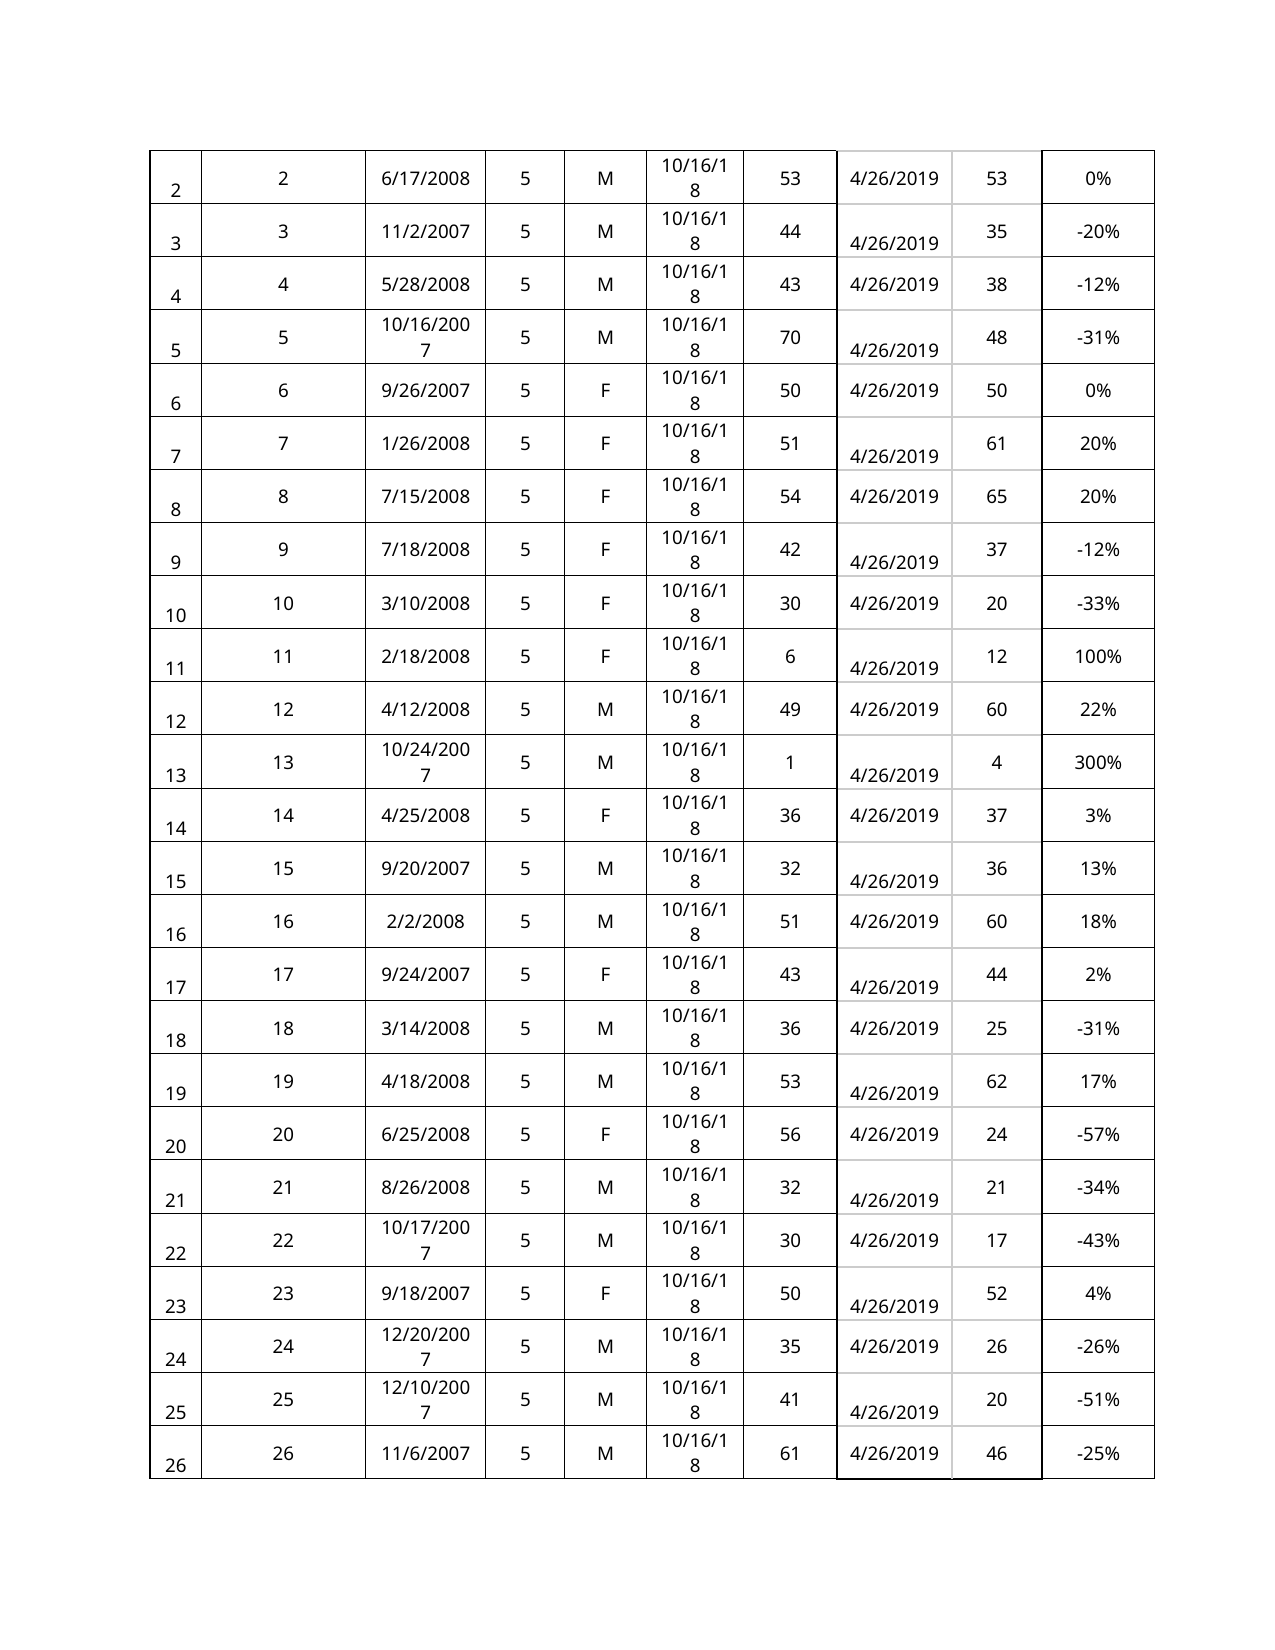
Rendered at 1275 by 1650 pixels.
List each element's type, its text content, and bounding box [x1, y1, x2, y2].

table_cell F [565, 417, 646, 469]
table_cell 4/26/2019 [838, 843, 951, 894]
table_cell 53 [953, 152, 1041, 203]
table_cell 4/26/2019 [838, 949, 951, 1000]
table_cell 22 [151, 1214, 201, 1266]
table_cell [1155, 1053, 1177, 1106]
table_cell [1155, 894, 1177, 947]
table_cell 30 [744, 576, 836, 628]
table_cell 15 [202, 842, 365, 894]
table_cell 4 [202, 257, 365, 309]
table_cell 2% [1043, 948, 1154, 1000]
table_cell F [565, 948, 646, 1000]
table_cell 4/26/2019 [838, 1268, 951, 1319]
table_cell 10/16/18 [647, 1107, 743, 1159]
table_cell [1155, 1213, 1177, 1266]
table_cell 18 [202, 1001, 365, 1053]
table_cell 10/16/18 [647, 257, 743, 309]
table_cell 23 [202, 1267, 365, 1319]
table_cell 4/26/2019 [838, 1215, 951, 1266]
table_cell [1155, 1372, 1177, 1425]
table_cell 62 [953, 1055, 1041, 1106]
table_cell 4/25/2008 [366, 789, 485, 841]
table_cell 2 [151, 151, 201, 203]
table_cell F [565, 629, 646, 681]
table_cell 10/16/18 [647, 682, 743, 734]
table_cell 5 [486, 1160, 564, 1212]
table_cell 4/26/2019 [838, 896, 951, 947]
table_cell F [565, 789, 646, 841]
table_cell 12/10/2007 [366, 1373, 485, 1425]
table_cell 2/2/2008 [366, 895, 485, 947]
table_cell M [565, 1160, 646, 1212]
table_cell 6 [744, 629, 836, 681]
table_cell 5 [486, 576, 564, 628]
table_cell 11 [202, 629, 365, 681]
table_cell 6 [202, 364, 365, 416]
table_cell 10/17/2007 [366, 1214, 485, 1266]
table_cell 10/16/18 [647, 1214, 743, 1266]
table_cell 22% [1043, 682, 1154, 734]
table_cell 43 [744, 948, 836, 1000]
table_cell 46 [953, 1427, 1041, 1478]
table_cell 5 [486, 948, 564, 1000]
table_cell 4/26/2019 [838, 736, 951, 787]
table_cell 10/16/18 [647, 576, 743, 628]
table_cell 4/26/2019 [838, 1427, 951, 1478]
table_cell 4/26/2019 [838, 205, 951, 256]
table_cell 4/26/2019 [838, 418, 951, 469]
table_cell 5 [486, 1107, 564, 1159]
table_cell 56 [744, 1107, 836, 1159]
table_cell -26% [1043, 1320, 1154, 1372]
table_cell 18% [1043, 895, 1154, 947]
table_cell 5 [486, 789, 564, 841]
table_cell 9/26/2007 [366, 364, 485, 416]
table_cell -25% [1043, 1426, 1154, 1478]
table_cell 13% [1043, 842, 1154, 894]
table_cell 36 [744, 1001, 836, 1053]
table_cell 5 [486, 629, 564, 681]
table_cell 50 [744, 1267, 836, 1319]
table_cell [1155, 1319, 1177, 1372]
table_cell [1155, 1425, 1177, 1478]
table_cell 3 [151, 204, 201, 256]
table_cell 12 [151, 682, 201, 734]
table_cell M [565, 1001, 646, 1053]
table_cell 22 [202, 1214, 365, 1266]
table_cell 5 [486, 523, 564, 575]
table_cell 4/26/2019 [838, 1055, 951, 1106]
table_cell 4 [151, 257, 201, 309]
table_cell 24 [953, 1108, 1041, 1159]
table_cell 5 [486, 1373, 564, 1425]
table_cell M [565, 842, 646, 894]
table_cell 18 [151, 1001, 201, 1053]
table_cell 2 [202, 151, 365, 203]
table_cell 37 [953, 790, 1041, 841]
table_cell 5 [202, 310, 365, 362]
table_cell 10/16/18 [647, 364, 743, 416]
table_cell 16 [151, 895, 201, 947]
table_cell 8 [202, 470, 365, 522]
table_cell 19 [151, 1054, 201, 1106]
table_cell 4/26/2019 [838, 1108, 951, 1159]
table_cell 4/26/2019 [838, 1161, 951, 1212]
table_cell 16 [202, 895, 365, 947]
table_cell 70 [744, 310, 836, 362]
table_cell 10/16/18 [647, 1054, 743, 1106]
table_cell M [565, 735, 646, 787]
table_cell 4 [953, 736, 1041, 787]
table_cell 5 [486, 842, 564, 894]
table_cell [1155, 469, 1177, 522]
table_cell 5 [486, 895, 564, 947]
table_cell 13 [151, 735, 201, 787]
table_cell [1155, 1000, 1177, 1053]
table_cell M [565, 1054, 646, 1106]
table_cell M [565, 1426, 646, 1478]
table_cell 53 [744, 151, 836, 203]
table_cell 11/6/2007 [366, 1426, 485, 1478]
table_cell 26 [953, 1321, 1041, 1372]
table_cell 14 [151, 789, 201, 841]
table_cell M [565, 1214, 646, 1266]
table_cell M [565, 682, 646, 734]
table_cell 25 [151, 1373, 201, 1425]
table_cell 5 [486, 470, 564, 522]
table_cell 10/16/18 [647, 1160, 743, 1212]
table_cell -12% [1043, 257, 1154, 309]
table_cell 4/26/2019 [838, 258, 951, 309]
table_cell 3 [202, 204, 365, 256]
table_cell [1155, 256, 1177, 309]
table_cell 4/12/2008 [366, 682, 485, 734]
table_cell 4/26/2019 [838, 683, 951, 734]
table_cell 5 [486, 1320, 564, 1372]
table_cell 4/26/2019 [838, 524, 951, 575]
table_cell -31% [1043, 310, 1154, 362]
table_cell 36 [953, 843, 1041, 894]
table_cell 32 [744, 842, 836, 894]
table_cell 10/24/2007 [366, 735, 485, 787]
table_cell 3/14/2008 [366, 1001, 485, 1053]
table_cell 44 [744, 204, 836, 256]
table_cell 4/26/2019 [838, 630, 951, 681]
table_cell [1155, 203, 1177, 256]
table_cell [1155, 841, 1177, 894]
table_cell F [565, 364, 646, 416]
table_cell [1155, 575, 1177, 628]
table_cell 12 [202, 682, 365, 734]
table_cell 10/16/18 [647, 629, 743, 681]
table_cell 10/16/18 [647, 1426, 743, 1478]
table_cell [1155, 788, 1177, 841]
table_cell -34% [1043, 1160, 1154, 1212]
table_cell 10/16/18 [647, 1267, 743, 1319]
table_cell 7 [202, 417, 365, 469]
table_cell 13 [202, 735, 365, 787]
table_cell 10/16/18 [647, 151, 743, 203]
table_cell 21 [202, 1160, 365, 1212]
table_cell -33% [1043, 576, 1154, 628]
table_cell 7 [151, 417, 201, 469]
table_cell 5 [486, 1267, 564, 1319]
table_cell 10/16/18 [647, 1320, 743, 1372]
table_cell [1155, 150, 1177, 203]
table_cell 38 [953, 258, 1041, 309]
table_cell 10/16/18 [647, 895, 743, 947]
table_cell 10/16/18 [647, 842, 743, 894]
table_cell 5/28/2008 [366, 257, 485, 309]
table_cell 5 [486, 682, 564, 734]
table_cell 3% [1043, 789, 1154, 841]
table_cell 7/15/2008 [366, 470, 485, 522]
table_cell 5 [486, 310, 564, 362]
table_cell M [565, 204, 646, 256]
table_cell 20% [1043, 470, 1154, 522]
table_cell 20 [953, 577, 1041, 628]
table_cell 51 [744, 895, 836, 947]
table_cell [1155, 681, 1177, 734]
table_cell F [565, 1107, 646, 1159]
table_cell [1155, 309, 1177, 362]
table_cell 43 [744, 257, 836, 309]
table_cell 1 [744, 735, 836, 787]
table_cell 30 [744, 1214, 836, 1266]
table_cell 35 [953, 205, 1041, 256]
table_cell 10/16/18 [647, 310, 743, 362]
table_cell F [565, 470, 646, 522]
table_cell [1155, 734, 1177, 787]
table_cell [1155, 522, 1177, 575]
table_cell 51 [744, 417, 836, 469]
table_cell 65 [953, 471, 1041, 522]
table_cell 36 [744, 789, 836, 841]
table_cell 4/26/2019 [838, 152, 951, 203]
table_cell 5 [486, 1214, 564, 1266]
table_cell 4/26/2019 [838, 471, 951, 522]
table_cell F [565, 576, 646, 628]
table_cell 20% [1043, 417, 1154, 469]
table_cell 8/26/2008 [366, 1160, 485, 1212]
table_cell -12% [1043, 523, 1154, 575]
table_cell 17% [1043, 1054, 1154, 1106]
table_cell M [565, 151, 646, 203]
table_cell F [565, 1267, 646, 1319]
table_cell 5 [486, 364, 564, 416]
table_cell 4/26/2019 [838, 1374, 951, 1425]
table_cell 20 [953, 1374, 1041, 1425]
table_cell 14 [202, 789, 365, 841]
table_cell 17 [151, 948, 201, 1000]
table_cell 10/16/2007 [366, 310, 485, 362]
table_cell [1155, 1106, 1177, 1159]
table_cell 10/16/18 [647, 1001, 743, 1053]
table_cell 10/16/18 [647, 1373, 743, 1425]
table_cell 12/20/2007 [366, 1320, 485, 1372]
table_cell 54 [744, 470, 836, 522]
table_cell 4/26/2019 [838, 577, 951, 628]
table_cell 8 [151, 470, 201, 522]
table_cell [1155, 628, 1177, 681]
table_cell -57% [1043, 1107, 1154, 1159]
table_cell 6 [151, 364, 201, 416]
table_cell 50 [953, 365, 1041, 416]
table_cell 5 [486, 1001, 564, 1053]
table_cell 300% [1043, 735, 1154, 787]
table_cell 35 [744, 1320, 836, 1372]
table_cell 5 [486, 257, 564, 309]
table_cell 10/16/18 [647, 204, 743, 256]
table_cell -43% [1043, 1214, 1154, 1266]
table_cell 41 [744, 1373, 836, 1425]
table_cell M [565, 895, 646, 947]
table_cell 4/26/2019 [838, 311, 951, 362]
table_cell 10/16/18 [647, 948, 743, 1000]
table_cell -51% [1043, 1373, 1154, 1425]
table_cell 100% [1043, 629, 1154, 681]
table_cell -31% [1043, 1001, 1154, 1053]
table_cell 44 [953, 949, 1041, 1000]
table_cell 26 [202, 1426, 365, 1478]
table_cell 9 [202, 523, 365, 575]
table_cell [1155, 947, 1177, 1000]
table_cell 4/26/2019 [838, 1321, 951, 1372]
table_cell 4/26/2019 [838, 790, 951, 841]
table_cell 20 [151, 1107, 201, 1159]
table_cell 6/17/2008 [366, 151, 485, 203]
table_cell 5 [486, 1426, 564, 1478]
table_cell 60 [953, 896, 1041, 947]
table_cell 10 [151, 576, 201, 628]
table_cell 10/16/18 [647, 470, 743, 522]
table_cell 42 [744, 523, 836, 575]
table_cell 5 [486, 151, 564, 203]
table_cell 3/10/2008 [366, 576, 485, 628]
table_cell 10/16/18 [647, 523, 743, 575]
table_cell 10/16/18 [647, 789, 743, 841]
table_cell [1155, 363, 1177, 416]
table_cell 17 [953, 1215, 1041, 1266]
table_cell 4/26/2019 [838, 1002, 951, 1053]
table_cell 9 [151, 523, 201, 575]
table_cell 11/2/2007 [366, 204, 485, 256]
table_cell M [565, 310, 646, 362]
table_cell 0% [1043, 151, 1154, 203]
table_cell 50 [744, 364, 836, 416]
table_cell 12 [953, 630, 1041, 681]
table_cell 52 [953, 1268, 1041, 1319]
table_cell 10/16/18 [647, 735, 743, 787]
table_cell 24 [202, 1320, 365, 1372]
table_cell M [565, 1320, 646, 1372]
table_cell 20 [202, 1107, 365, 1159]
table_cell M [565, 1373, 646, 1425]
table_cell 25 [202, 1373, 365, 1425]
table_cell 48 [953, 311, 1041, 362]
table_cell [1155, 1266, 1177, 1319]
table_cell 5 [486, 417, 564, 469]
table_cell 19 [202, 1054, 365, 1106]
table_cell 49 [744, 682, 836, 734]
table_cell -20% [1043, 204, 1154, 256]
table_cell 9/18/2007 [366, 1267, 485, 1319]
table_cell 4% [1043, 1267, 1154, 1319]
table_cell 1/26/2008 [366, 417, 485, 469]
table_cell 4/18/2008 [366, 1054, 485, 1106]
table_cell 60 [953, 683, 1041, 734]
table_cell 5 [151, 310, 201, 362]
table_cell 32 [744, 1160, 836, 1212]
table_cell 61 [953, 418, 1041, 469]
table_cell 24 [151, 1320, 201, 1372]
table_cell 10/16/18 [647, 417, 743, 469]
table_cell 5 [486, 1054, 564, 1106]
table_cell 10 [202, 576, 365, 628]
table_cell 5 [486, 204, 564, 256]
table_cell 61 [744, 1426, 836, 1478]
table_cell M [565, 257, 646, 309]
table_cell 5 [486, 735, 564, 787]
table_cell 7/18/2008 [366, 523, 485, 575]
table_cell 26 [151, 1426, 201, 1478]
table_cell 9/20/2007 [366, 842, 485, 894]
table_cell 11 [151, 629, 201, 681]
table_cell 21 [953, 1161, 1041, 1212]
table_cell 0% [1043, 364, 1154, 416]
table_cell [1155, 1159, 1177, 1212]
table_cell 23 [151, 1267, 201, 1319]
table_cell 15 [151, 842, 201, 894]
table_cell 9/24/2007 [366, 948, 485, 1000]
table_cell 37 [953, 524, 1041, 575]
table_cell [1155, 416, 1177, 469]
table_cell 4/26/2019 [838, 365, 951, 416]
table_cell 53 [744, 1054, 836, 1106]
table_cell 6/25/2008 [366, 1107, 485, 1159]
table_cell 25 [953, 1002, 1041, 1053]
table_cell 2/18/2008 [366, 629, 485, 681]
table_cell 21 [151, 1160, 201, 1212]
table_cell F [565, 523, 646, 575]
table_cell 17 [202, 948, 365, 1000]
